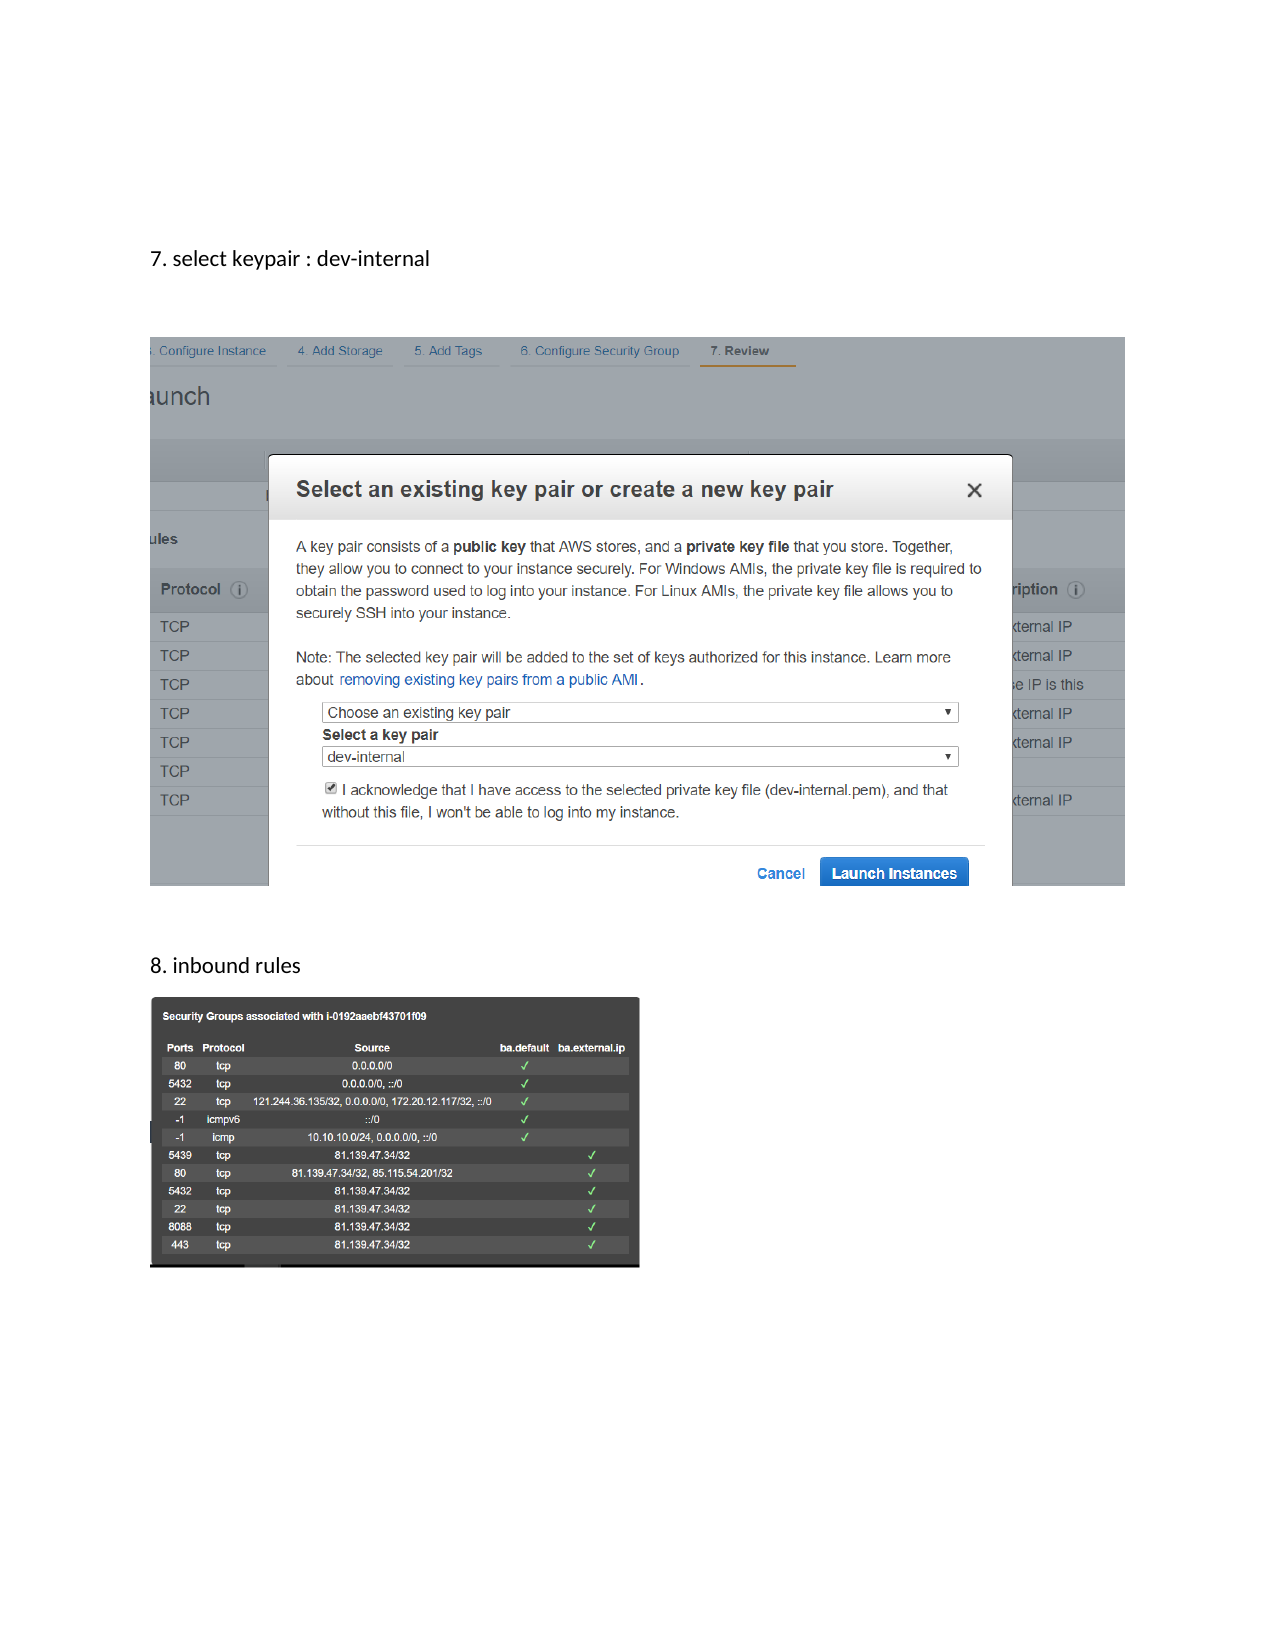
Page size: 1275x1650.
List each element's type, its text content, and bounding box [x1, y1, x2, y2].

text 7. select keypair : dev-internal [150, 244, 1125, 272]
picture [150, 997, 1124, 1319]
picture [150, 337, 1125, 886]
text 8. inbound rules [150, 951, 1125, 979]
